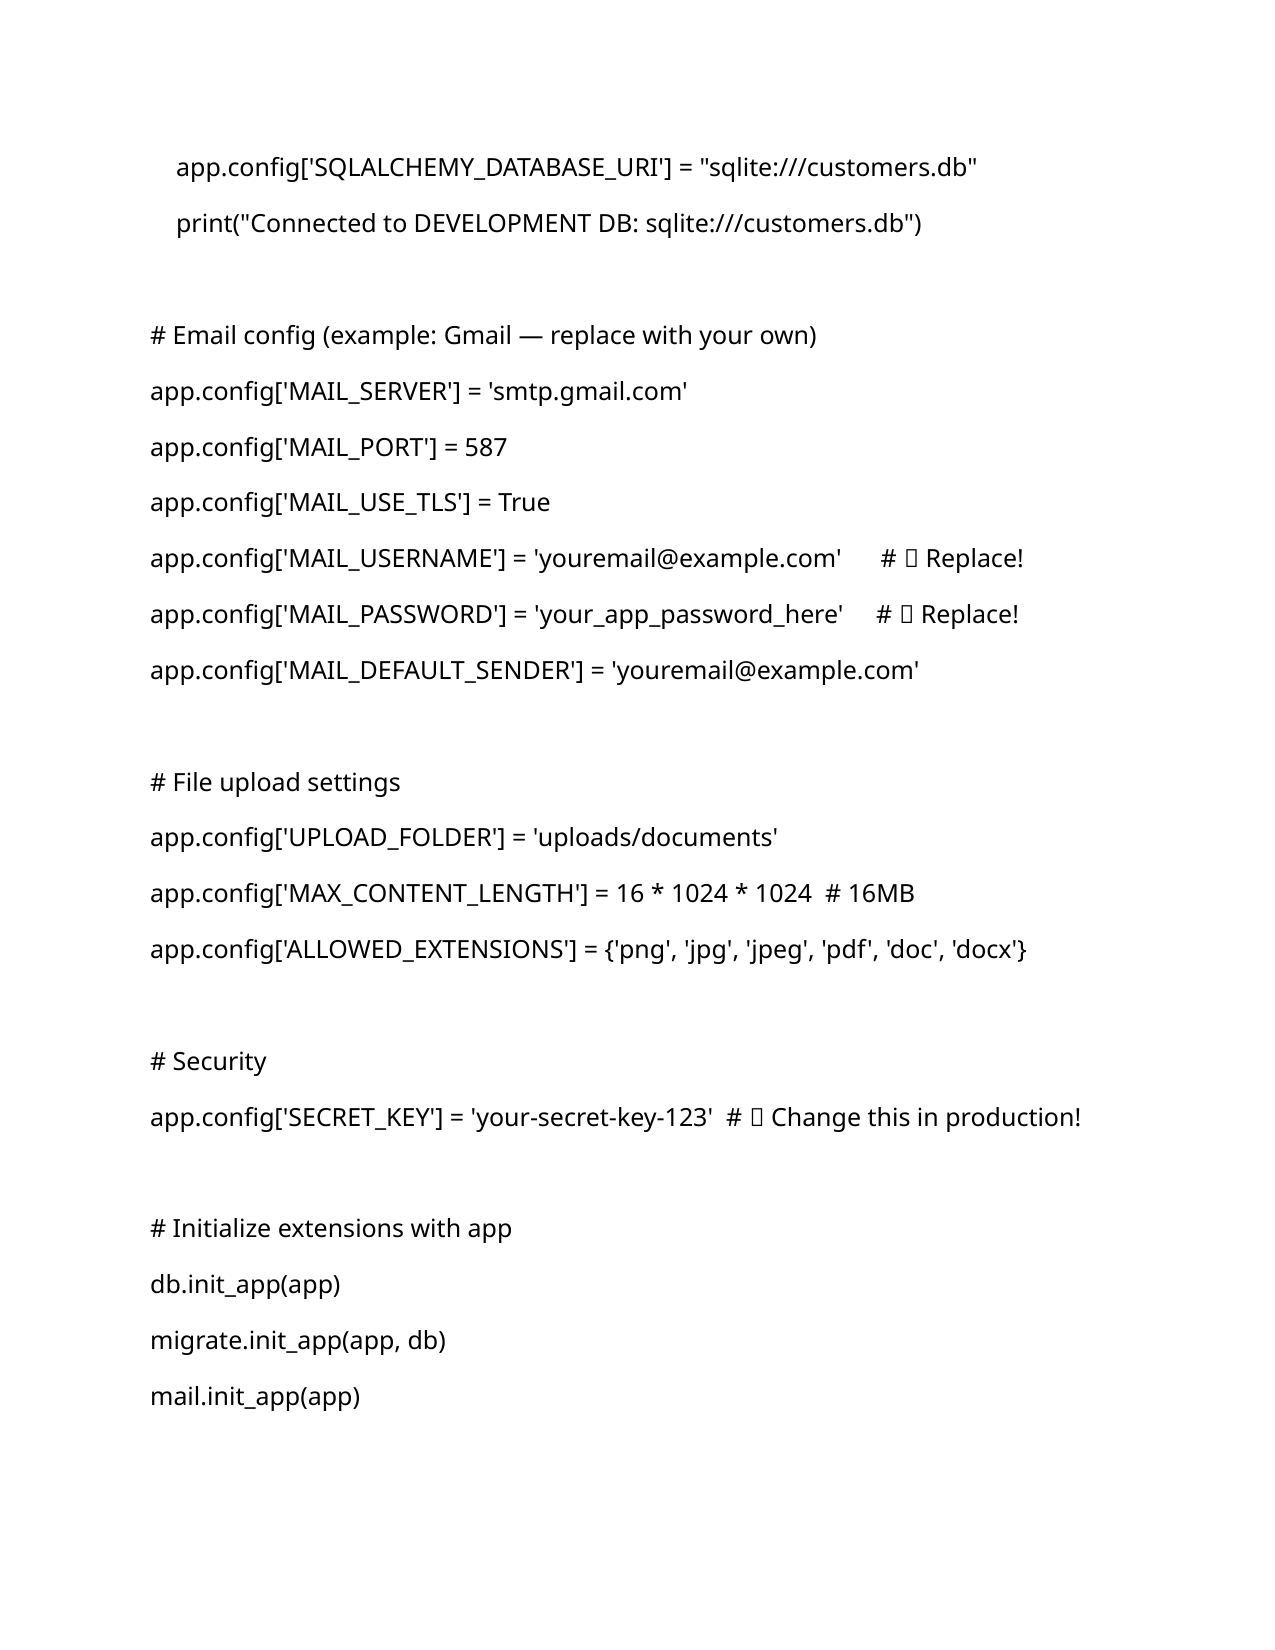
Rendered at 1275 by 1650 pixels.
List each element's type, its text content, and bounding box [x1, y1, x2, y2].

text print("Connected to DEVELOPMENT DB: sqlite:///customers.db") [150, 206, 1125, 240]
text # Security [150, 1043, 1125, 1077]
text app.config['MAIL_USE_TLS'] = True [150, 485, 1125, 519]
text # File upload settings [150, 764, 1125, 798]
text app.config['MAIL_PORT'] = 587 [150, 429, 1125, 463]
text app.config['SECRET_KEY'] = 'your-secret-key-123' # ✅ Change this in production! [150, 1099, 1125, 1133]
text app.config['MAIL_PASSWORD'] = 'your_app_password_here' # ✅ Replace! [150, 597, 1125, 631]
text app.config['SQLALCHEMY_DATABASE_URI'] = "sqlite:///customers.db" [150, 150, 1125, 184]
text migrate.init_app(app, db) [150, 1322, 1125, 1357]
text db.init_app(app) [150, 1267, 1125, 1301]
text # Initialize extensions with app [150, 1211, 1125, 1245]
text app.config['ALLOWED_EXTENSIONS'] = {'png', 'jpg', 'jpeg', 'pdf', 'doc', 'docx'} [150, 932, 1125, 966]
text app.config['MAIL_USERNAME'] = 'youremail@example.com' # ✅ Replace! [150, 541, 1125, 575]
text app.config['MAX_CONTENT_LENGTH'] = 16 * 1024 * 1024 # 16MB [150, 876, 1125, 910]
text app.config['UPLOAD_FOLDER'] = 'uploads/documents' [150, 820, 1125, 854]
text app.config['MAIL_DEFAULT_SENDER'] = 'youremail@example.com' [150, 652, 1125, 687]
text mail.init_app(app) [150, 1378, 1125, 1412]
text app.config['MAIL_SERVER'] = 'smtp.gmail.com' [150, 373, 1125, 407]
text # Email config (example: Gmail — replace with your own) [150, 317, 1125, 352]
